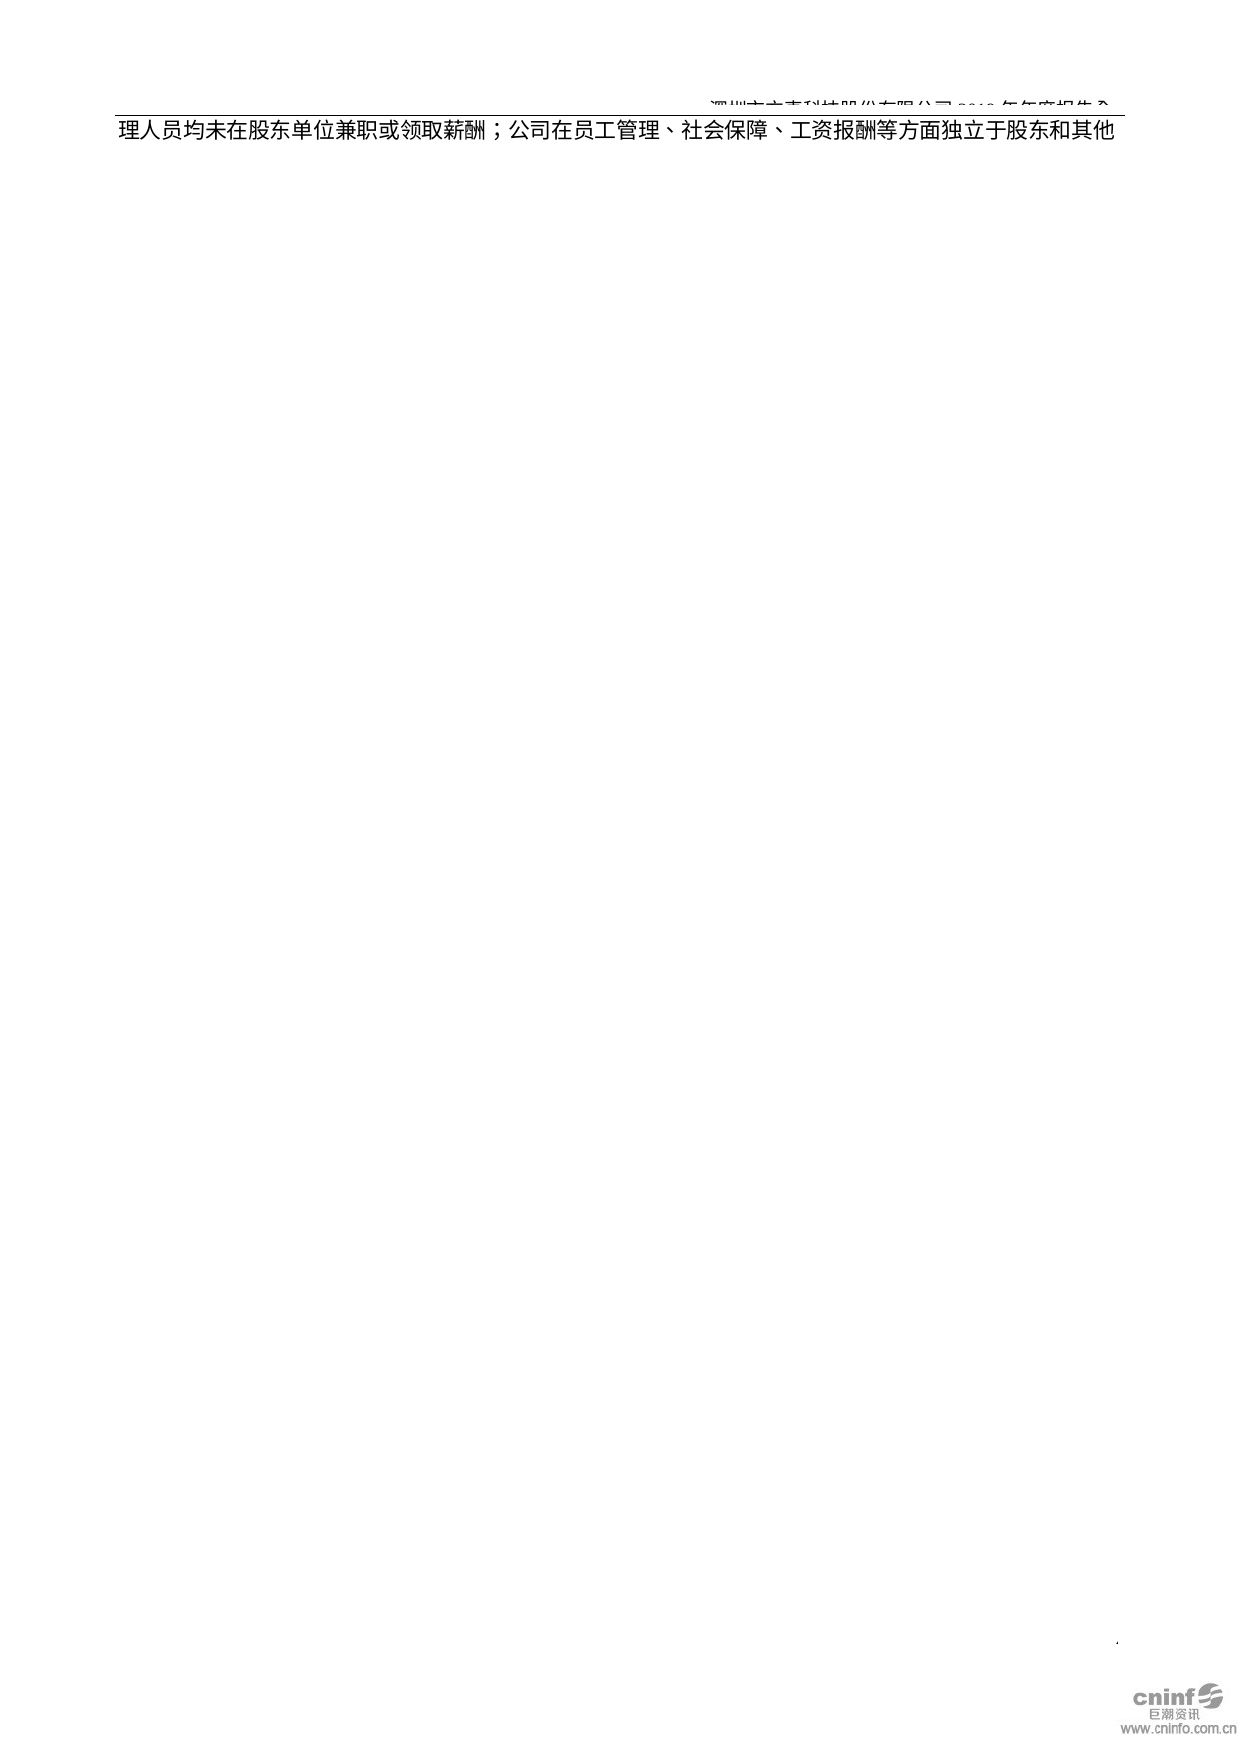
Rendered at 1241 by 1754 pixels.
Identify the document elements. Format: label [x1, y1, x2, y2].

text [118, 114, 1123, 144]
picture [1115, 1680, 1240, 1737]
